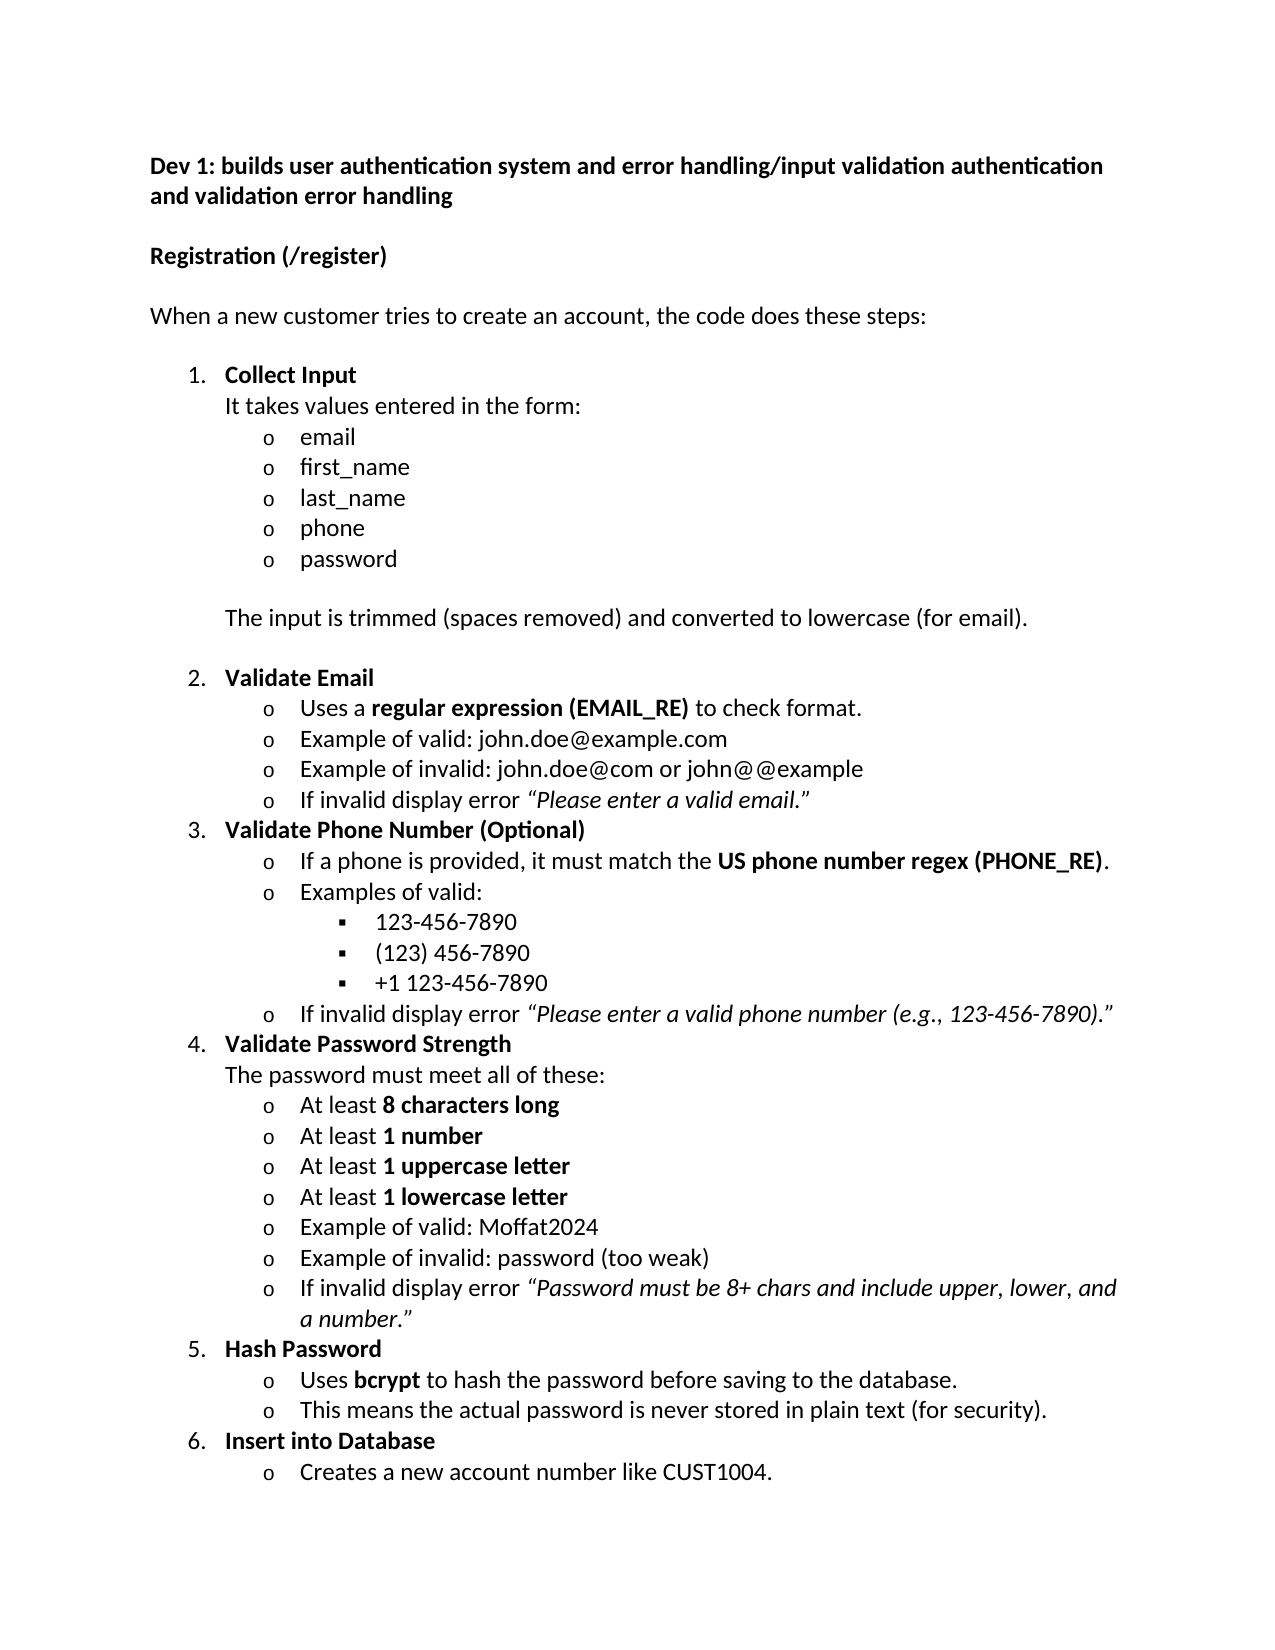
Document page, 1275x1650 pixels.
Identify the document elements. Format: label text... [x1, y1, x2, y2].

list email [262, 421, 1125, 451]
list At least 1 number [262, 1120, 1125, 1150]
list password [262, 543, 1125, 573]
list At least 1 uppercase letter [262, 1150, 1125, 1181]
list At least 1 lowercase letter [262, 1181, 1125, 1211]
list If invalid display error “Please enter a valid phone number (e.g., 123-456-7890).” [262, 998, 1125, 1028]
list If a phone is provided, it must match the US phone number regex (PHONE_RE). [262, 845, 1125, 876]
list Example of invalid: password (too weak) [262, 1242, 1125, 1272]
list Examples of valid: [262, 876, 1125, 906]
list Validate Phone Number (Optional) [187, 815, 1125, 845]
list +1 123-456-7890 [337, 967, 1125, 998]
list Uses a regular expression (EMAIL_RE) to check format. [262, 693, 1125, 723]
list Example of invalid: john.doe@com or john@@example [262, 754, 1125, 784]
list 123-456-7890 [337, 906, 1125, 937]
list Collect Input It takes values entered in the form: [187, 359, 1125, 421]
list first_name [262, 451, 1125, 482]
text Dev 1: builds user authentication system and error handling/input validation authentication and validation error handling [150, 150, 1125, 211]
list Uses bcrypt to hash the password before saving to the database. [262, 1364, 1125, 1394]
list Creates a new account number like CUST1004. [262, 1456, 1125, 1486]
text The input is trimmed (spaces removed) and converted to lowercase (for email). [225, 602, 1125, 633]
list Validate Password Strength The password must meet all of these: [187, 1028, 1125, 1089]
list Example of valid: Moffat2024 [262, 1211, 1125, 1242]
list If invalid display error “Password must be 8+ chars and include upper, lower, and a number.” [262, 1272, 1125, 1333]
list last_name [262, 482, 1125, 512]
text When a new customer tries to create an account, the code does these steps: [150, 300, 1125, 330]
list Validate Email [187, 662, 1125, 693]
list This means the actual password is never stored in plain text (for security). [262, 1394, 1125, 1425]
list Example of valid: john.doe@example.com [262, 723, 1125, 754]
list phone [262, 512, 1125, 543]
list If invalid display error “Please enter a valid email.” [262, 784, 1125, 815]
list (123) 456-7890 [337, 937, 1125, 967]
list At least 8 characters long [262, 1089, 1125, 1120]
list Insert into Database [187, 1425, 1125, 1456]
list Hash Password [187, 1333, 1125, 1364]
text Registration (/register) [150, 240, 1125, 271]
